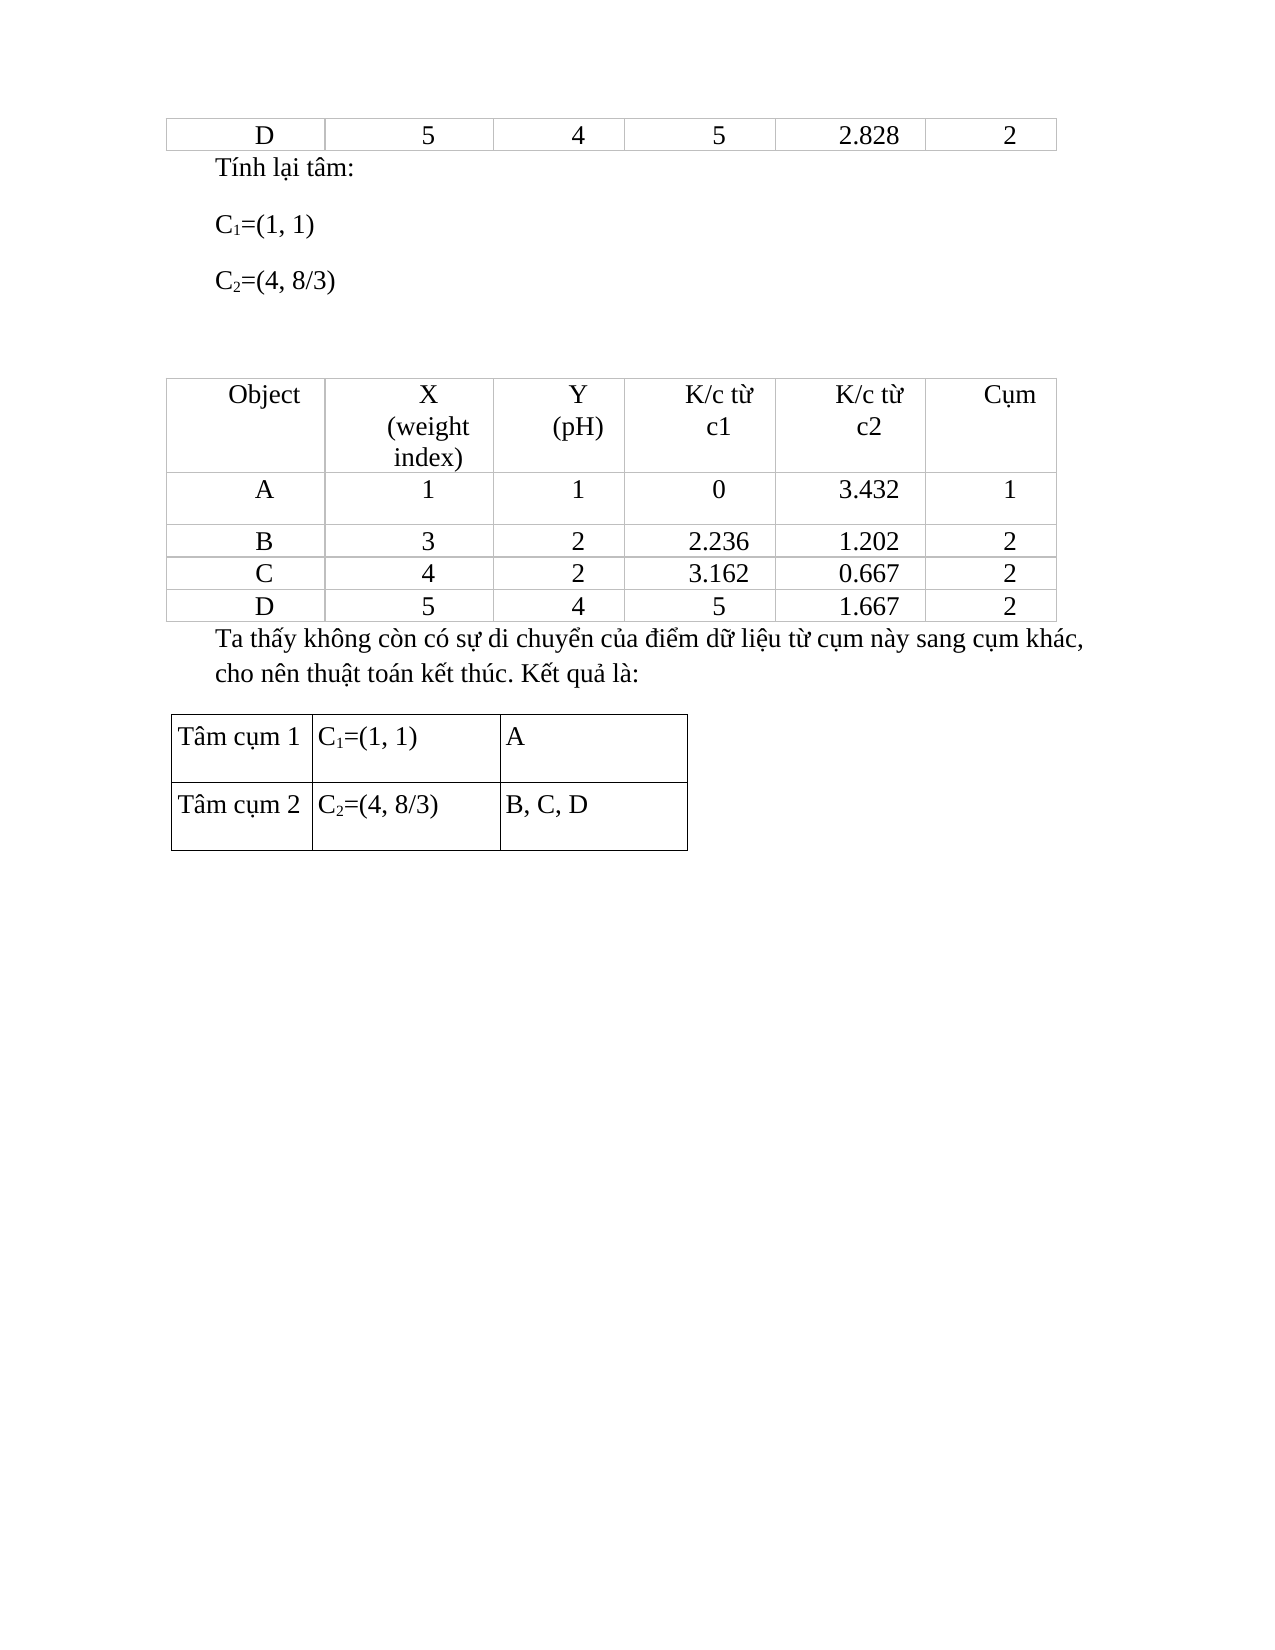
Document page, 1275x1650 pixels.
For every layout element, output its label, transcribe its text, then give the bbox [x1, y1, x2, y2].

table_cell 2 [494, 558, 624, 589]
table_cell 3.432 [776, 473, 925, 524]
table_cell 2 [494, 525, 624, 556]
table_cell 2 [926, 590, 1056, 621]
table_cell 2.236 [625, 525, 775, 556]
table_cell 2.828 [776, 119, 925, 150]
table_cell 5 [326, 119, 493, 150]
table_cell 0.667 [776, 558, 925, 589]
table_cell B [167, 525, 324, 556]
text Tính lại tâm: [215, 151, 1098, 182]
table_cell 2 [926, 119, 1056, 150]
table_header K/c từ c2 [776, 379, 925, 472]
table_header Object [167, 379, 324, 472]
text C2=(4, 8/3) [215, 264, 1098, 296]
table_cell D [167, 119, 324, 150]
table_cell 1.667 [776, 590, 925, 621]
table_cell C [167, 558, 324, 589]
table_cell 5 [625, 590, 775, 621]
table_cell D [167, 590, 324, 621]
table_cell 1 [494, 473, 624, 524]
table_cell 1.202 [776, 525, 925, 556]
table_header Cụm [926, 379, 1056, 472]
text C1=(1, 1) [215, 208, 1098, 239]
table_cell 4 [494, 590, 624, 621]
table_cell 1 [326, 473, 493, 524]
table_cell 5 [326, 590, 493, 621]
table_cell 1 [926, 473, 1056, 524]
table_cell 4 [494, 119, 624, 150]
table_header Y (pH) [494, 379, 624, 472]
table_cell 5 [625, 119, 775, 150]
table_cell 3.162 [625, 558, 775, 589]
table_cell 3 [326, 525, 493, 556]
table_cell C2=(4, 8/3) [313, 783, 500, 850]
table_cell 2 [926, 558, 1056, 589]
table_cell 2 [926, 525, 1056, 556]
text Ta thấy không còn có sự di chuyển của điểm dữ liệu từ cụm này sang cụm khác, cho nên thuật toán kết thúc. Kết quả là: [215, 622, 1098, 689]
table_header A [501, 715, 687, 782]
table_cell A [167, 473, 324, 524]
table_cell 0 [625, 473, 775, 524]
table_cell 4 [326, 558, 493, 589]
table_header X (weight index) [326, 379, 493, 472]
table_cell Tâm cụm 2 [172, 783, 312, 850]
table_header K/c từ c1 [625, 379, 775, 472]
table_cell B, C, D [501, 783, 687, 850]
table_header C1=(1, 1) [313, 715, 500, 782]
table_header Tâm cụm 1 [172, 715, 312, 782]
